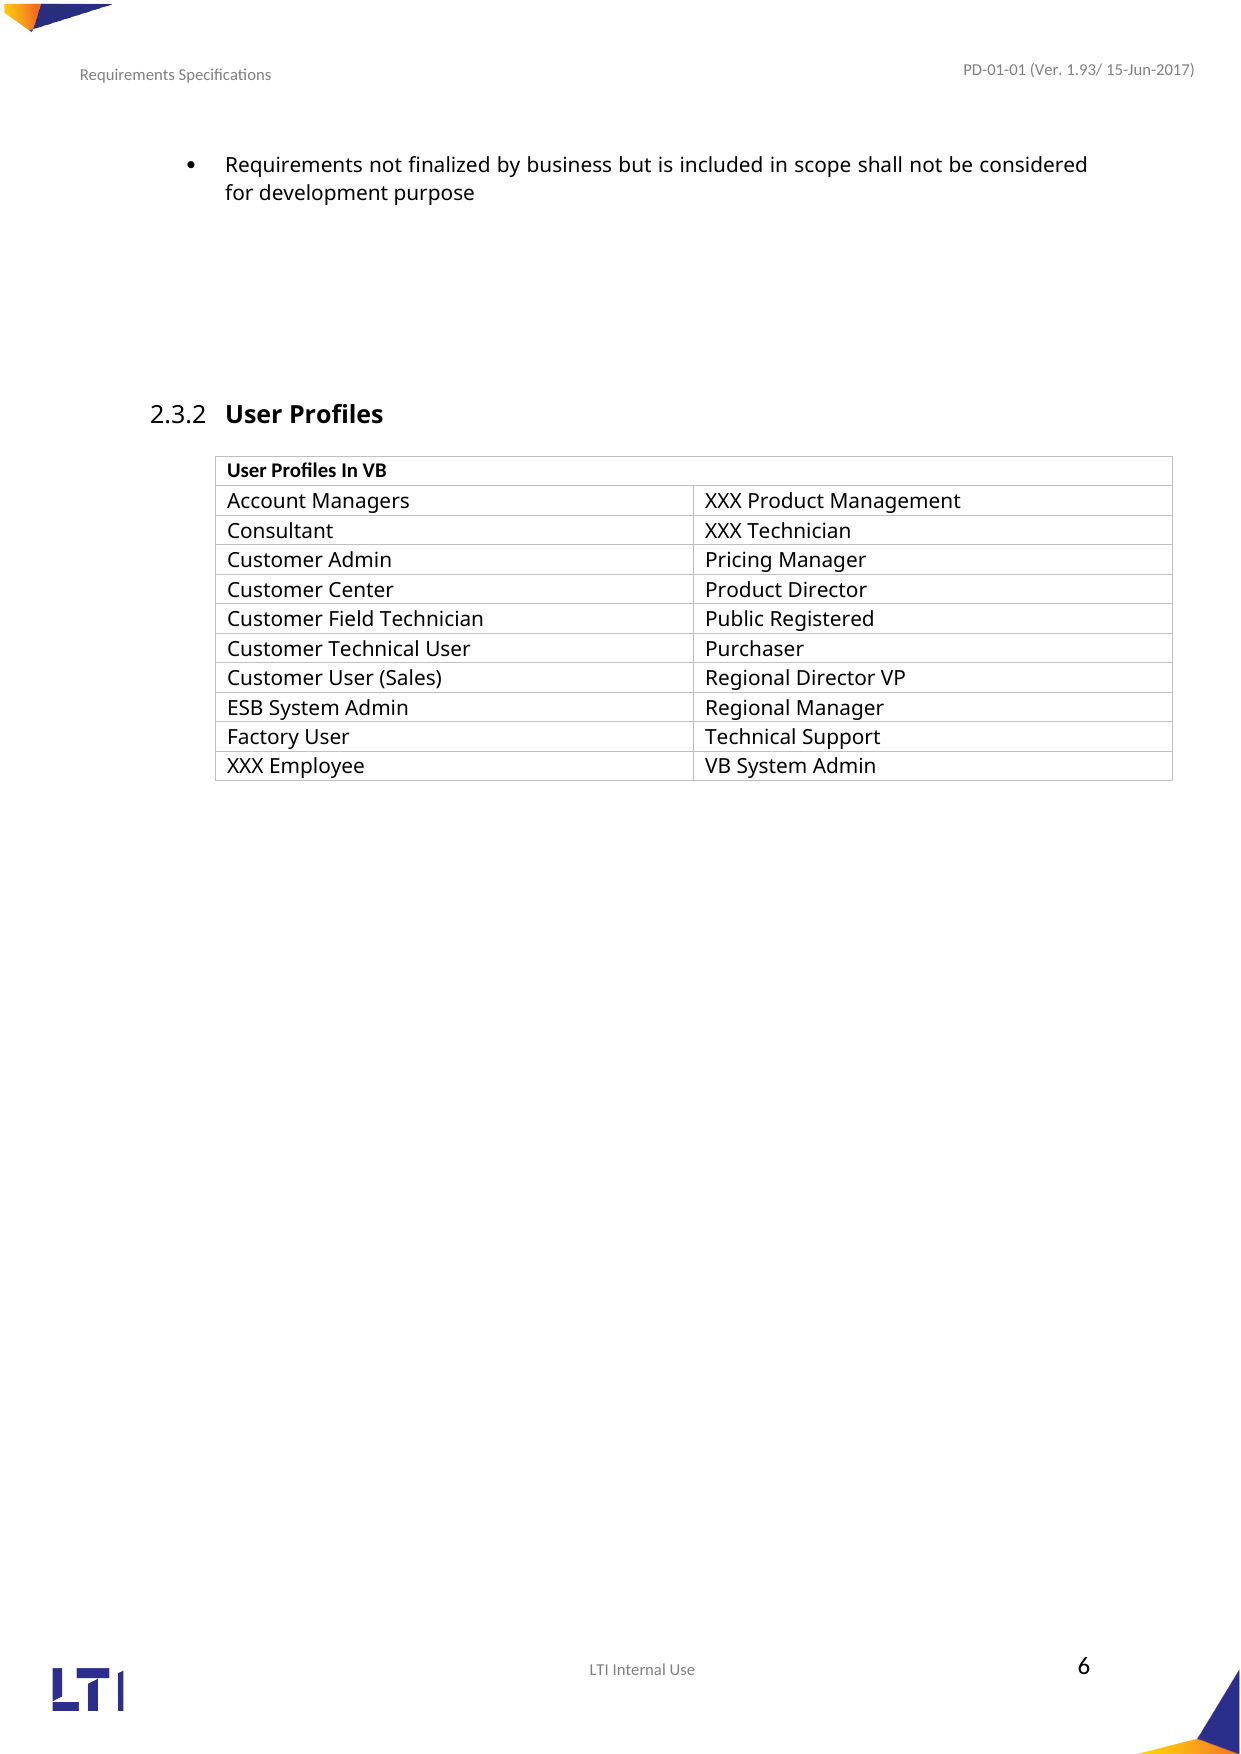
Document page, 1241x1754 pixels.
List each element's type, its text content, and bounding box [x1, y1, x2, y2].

subtitle User Profiles [150, 397, 1090, 431]
picture [4, 0, 113, 100]
list Requirements not finalized by business but is included in scope shall not be considered for development purpose [187, 150, 1090, 207]
table_cell Public Registered [694, 604, 1172, 633]
table_cell XXX Employee [216, 752, 693, 780]
table_cell Regional Manager [694, 693, 1172, 721]
table_cell Product Director [694, 575, 1172, 603]
picture [52, 1668, 124, 1711]
table_cell XXX Product Management [694, 486, 1172, 515]
table_cell XXX Technician [694, 516, 1172, 544]
table_cell Customer Field Technician [216, 604, 693, 633]
table_cell Purchaser [694, 634, 1172, 662]
table_cell Regional Director VP [694, 663, 1172, 692]
table_cell Customer Center [216, 575, 693, 603]
table_cell Customer Technical User [216, 634, 693, 662]
table_cell Customer Admin [216, 545, 693, 574]
table_cell Factory User [216, 722, 693, 751]
table_cell Account Managers [216, 486, 693, 515]
picture [1134, 1670, 1241, 1754]
table_cell Technical Support [694, 722, 1172, 751]
table_cell ESB System Admin [216, 693, 693, 721]
table_header User Profiles In VB [216, 457, 1172, 485]
table_cell Pricing Manager [694, 545, 1172, 574]
table_cell Consultant [216, 516, 693, 544]
table_cell VB System Admin [694, 752, 1172, 780]
table_cell Customer User (Sales) [216, 663, 693, 692]
